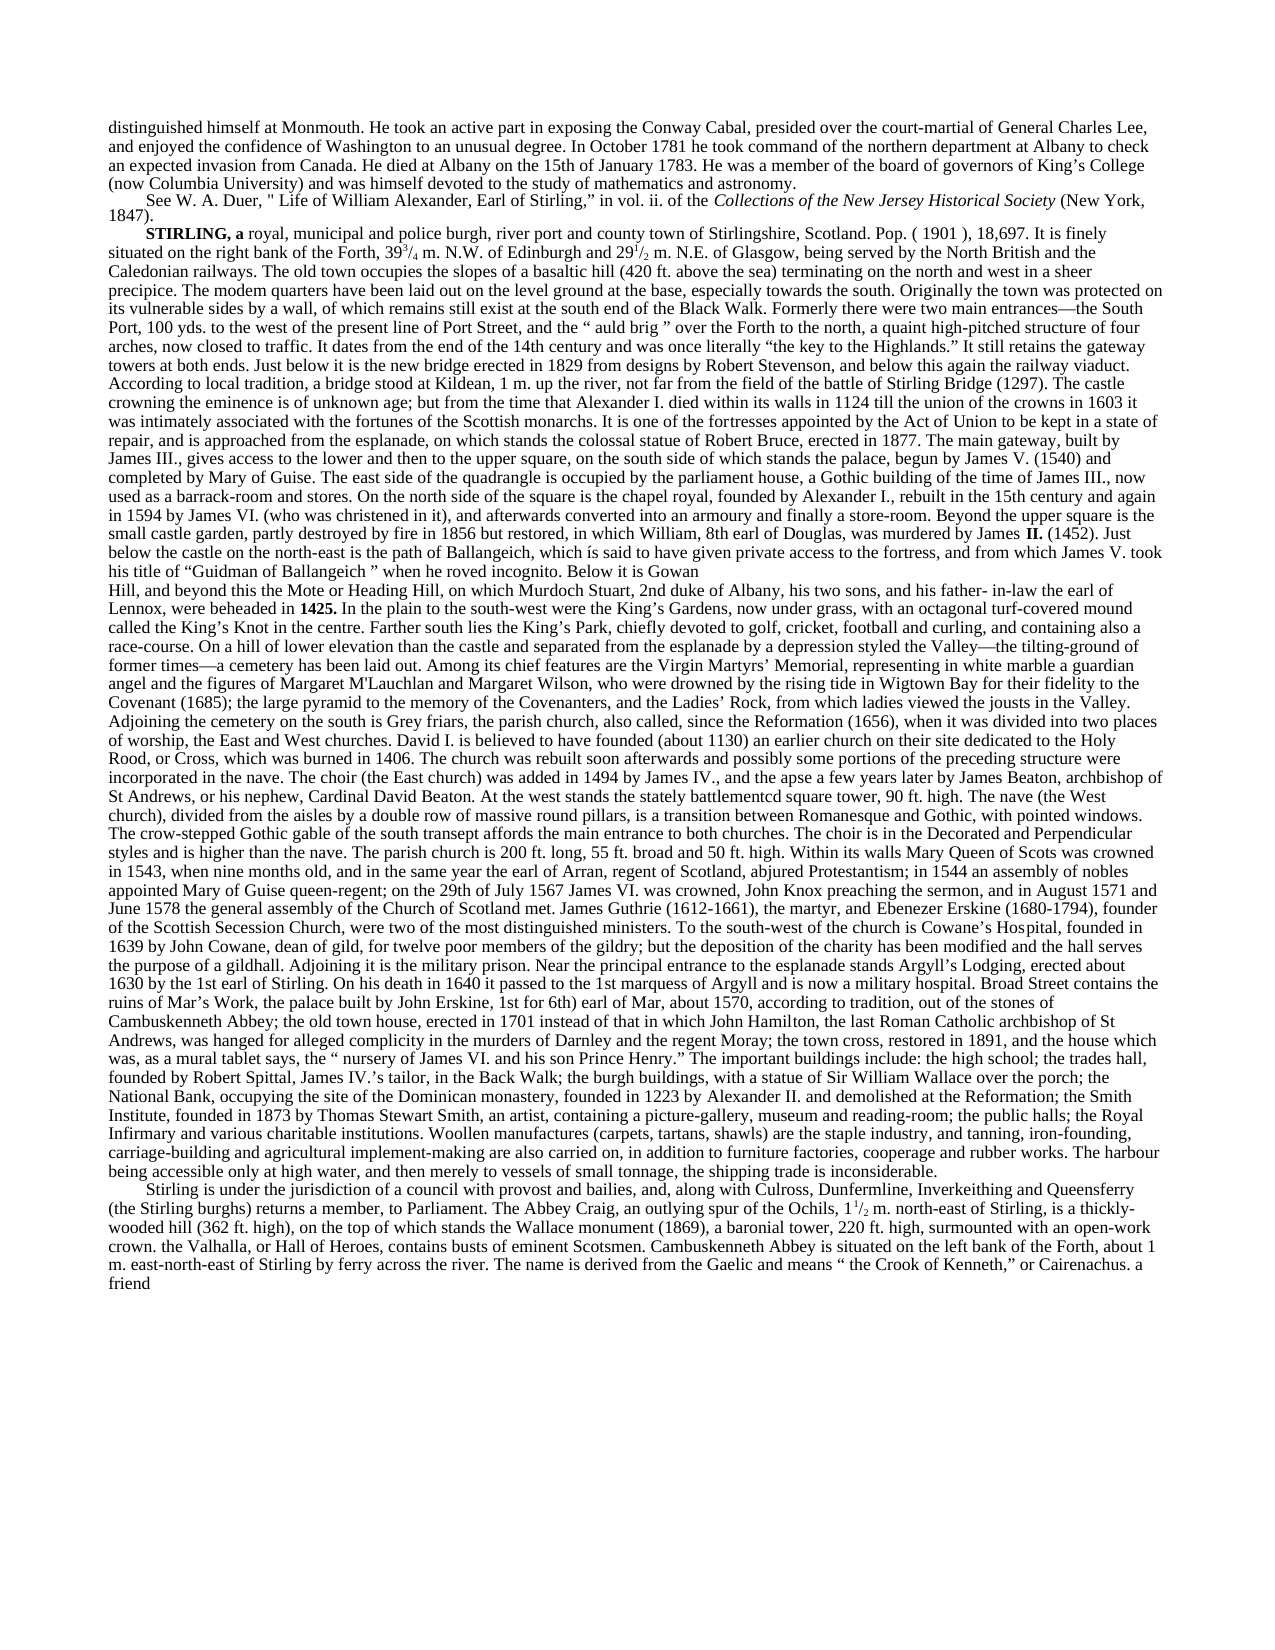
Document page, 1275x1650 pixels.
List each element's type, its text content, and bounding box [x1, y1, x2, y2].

text See W. A. Duer, " Life of William Alexander, Earl of Stirling,” in vol. ii. of the Collections of the New Jersey Historical Society (New York, 1847). [108, 193, 1164, 225]
text Hill, and beyond this the Mote or Heading Hill, on which Murdoch Stuart, 2nd duke of Albany, his two sons, and his father- in-law the earl of Lennox, were beheaded in 1425. In the plain to the south-west were the King’s Gardens, now under grass, with an octagonal turf-covered mound called the King’s Knot in the centre. Farther south lies the King’s Park, chiefly devoted to golf, cricket, football and curling, and containing also a race-course. On a hill of lower elevation than the castle and separated from the esplanade by a depression styled the Valley—the tilting-ground of former times—a cemetery has been laid out. Among its chief features are the Virgin Martyrs’ Memorial, representing in white marble a guardian angel and the figures of Margaret M'Lauchlan and Margaret Wilson, who were drowned by the rising tide in Wigtown Bay for their fidelity to the Covenant (1685); the large pyramid to the memory of the Covenanters, and the Ladies’ Rock, from which ladies viewed the jousts in the Valley. Adjoining the cemetery on the south is Grey friars, the parish church, also called, since the Reformation (1656), when it was divided into two places of worship, the East and West churches. David I. is believed to have founded (about 1130) an earlier church on their site dedicated to the Holy Rood, or Cross, which was burned in 1406. The church was rebuilt soon afterwards and possibly some portions of the preceding structure were incorporated in the nave. The choir (the East church) was added in 1494 by James IV., and the apse a few years later by James Beaton, archbishop of St Andrews, or his nephew, Cardinal David Beaton. At the west stands the stately battlementcd square tower, 90 ft. high. The nave (the West church), divided from the aisles by a double row of massive round pillars, is a transition between Romanesque and Gothic, with pointed windows. The crow-stepped Gothic gable of the south transept affords the main entrance to both churches. The choir is in the Decorated and Perpendicular styles and is higher than the nave. The parish church is 200 ft. long, 55 ft. broad and 50 ft. high. Within its walls Mary Queen of Scots was crowned in 1543, when nine months old, and in the same year the earl of Arran, regent of Scotland, abjured Protestantism; in 1544 an assembly of nobles appointed Mary of Guise queen-regent; on the 29th of July 1567 James VI. was crowned, John Knox preaching the sermon, and in August 1571 and June 1578 the general assembly of the Church of Scotland met. James Guthrie (1612-1661), the martyr, and Ebenezer Erskine (1680-1794), founder of the Scottish Secession Church, were two of the most distinguished ministers. To the south-west of the church is Cowane’s Hospital, founded in 1639 by John Cowane, dean of gild, for twelve poor members of the gildry; but the deposition of the charity has been modified and the hall serves the purpose of a gildhall. Adjoining it is the military prison. Near the principal entrance to the esplanade stands Argyll’s Lodging, erected about 1630 by the 1st earl of Stirling. On his death in 1640 it passed to the 1st marquess of Argyll and is now a military hospital. Broad Street contains the ruins of Mar’s Work, the palace built by John Erskine, 1st for 6th) earl of Mar, about 1570, according to tradition, out of the stones of Cambuskenneth Abbey; the old town house, erected in 1701 instead of that in which John Hamilton, the last Roman Catholic archbishop of St Andrews, was hanged for alleged complicity in the murders of Darnley and the regent Moray; the town cross, restored in 1891, and the house which was, as a mural tablet says, the “ nursery of James VI. and his son Prince Henry.” The important buildings include: the high school; the trades hall, founded by Robert Spittal, James IV.’s tailor, in the Back Walk; the burgh buildings, with a statue of Sir William Wallace over the porch; the National Bank, occupying the site of the Dominican monastery, founded in 1223 by Alexander II. and demolished at the Reformation; the Smith Institute, founded in 1873 by Thomas Stewart Smith, an artist, containing a picture-gallery, museum and reading-room; the public halls; the Royal Infirmary and various charitable institutions. Woollen manufactures (carpets, tartans, shawls) are the staple industry, and tanning, iron-founding, carriage-building and agricultural implement-making are also carried on, in addition to furniture factories, cooperage and rubber works. The harbour being accessible only at high water, and then merely to vessels of small tonnage, the shipping trade is inconsiderable. [108, 581, 1164, 1181]
text distinguished himself at Monmouth. He took an active part in exposing the Conway Cabal, presided over the court-martial of General Charles Lee, and enjoyed the confidence of Washington to an unusual degree. In October 1781 he took command of the northern department at Albany to check an expected invasion from Canada. He died at Albany on the 15th of January 1783. He was a member of the board of governors of King’s College (now Columbia University) and was himself devoted to the study of mathematics and astronomy. [108, 119, 1164, 193]
text STIRLING, a royal, municipal and police burgh, river port and county town of Stirlingshire, Scotland. Pop. ( 1901 ), 18,697. It is finely situated on the right bank of the Forth, 393/4 m. N.W. of Edinburgh and 291/2 m. N.E. of Glasgow, being served by the North British and the Caledonian railways. The old town occupies the slopes of a basaltic hill (420 ft. above the sea) terminating on the north and west in a sheer precipice. The modem quarters have been laid out on the level ground at the base, especially towards the south. Originally the town was protected on its vulnerable sides by a wall, of which remains still exist at the south end of the Black Walk. Formerly there were two main entrances—the South Port, 100 yds. to the west of the present line of Port Street, and the “ auld brig ” over the Forth to the north, a quaint high-pitched structure of four arches, now closed to traffic. It dates from the end of the 14th century and was once literally “the key to the Highlands.” It still retains the gateway towers at both ends. Just below it is the new bridge erected in 1829 from designs by Robert Stevenson, and below this again the railway viaduct. According to local tradition, a bridge stood at Kildean, 1 m. up the river, not far from the field of the battle of Stirling Bridge (1297). The castle crowning the eminence is of unknown age; but from the time that Alexander I. died within its walls in 1124 till the union of the crowns in 1603 it was intimately associated with the fortunes of the Scottish monarchs. It is one of the fortresses appointed by the Act of Union to be kept in a state of repair, and is approached from the esplanade, on which stands the colossal statue of Robert Bruce, erected in 1877. The main gateway, built by James III., gives access to the lower and then to the upper square, on the south side of which stands the palace, begun by James V. (1540) and completed by Mary of Guise. The east side of the quadrangle is occupied by the parliament house, a Gothic building of the time of James III., now used as a barrack-room and stores. On the north side of the square is the chapel royal, founded by Alexander I., rebuilt in the 15th century and again in 1594 by James VI. (who was christened in it), and afterwards converted into an armoury and finally a store-room. Beyond the upper square is the small castle garden, partly destroyed by fire in 1856 but restored, in which William, 8th earl of Douglas, was murdered by James II. (1452). Just below the castle on the north-east is the path of Ballangeich, which ís said to have given private access to the fortress, and from which James V. took his title of “Guidman of Ballangeich ” when he roved incognito. Below it is Gowan [108, 225, 1164, 581]
text Stirling is under the jurisdiction of a council with provost and bailies, and, along with Culross, Dunfermline, Inverkeithing and Queensferry (the Stirling burghs) returns a member, to Parliament. The Abbey Craig, an outlying spur of the Ochils, 11/2 m. north-east of Stirling, is a thickly-wooded hill (362 ft. high), on the top of which stands the Wallace monument (1869), a baronial tower, 220 ft. high, surmounted with an open-work crown. the Valhalla, or Hall of Heroes, contains busts of eminent Scotsmen. Cambuskenneth Abbey is situated on the left bank of the Forth, about 1 m. east-north-east of Stirling by ferry across the river. The name is derived from the Gaelic and means “ the Crook of Kenneth,” or Cairenachus. a friend [108, 1181, 1164, 1293]
